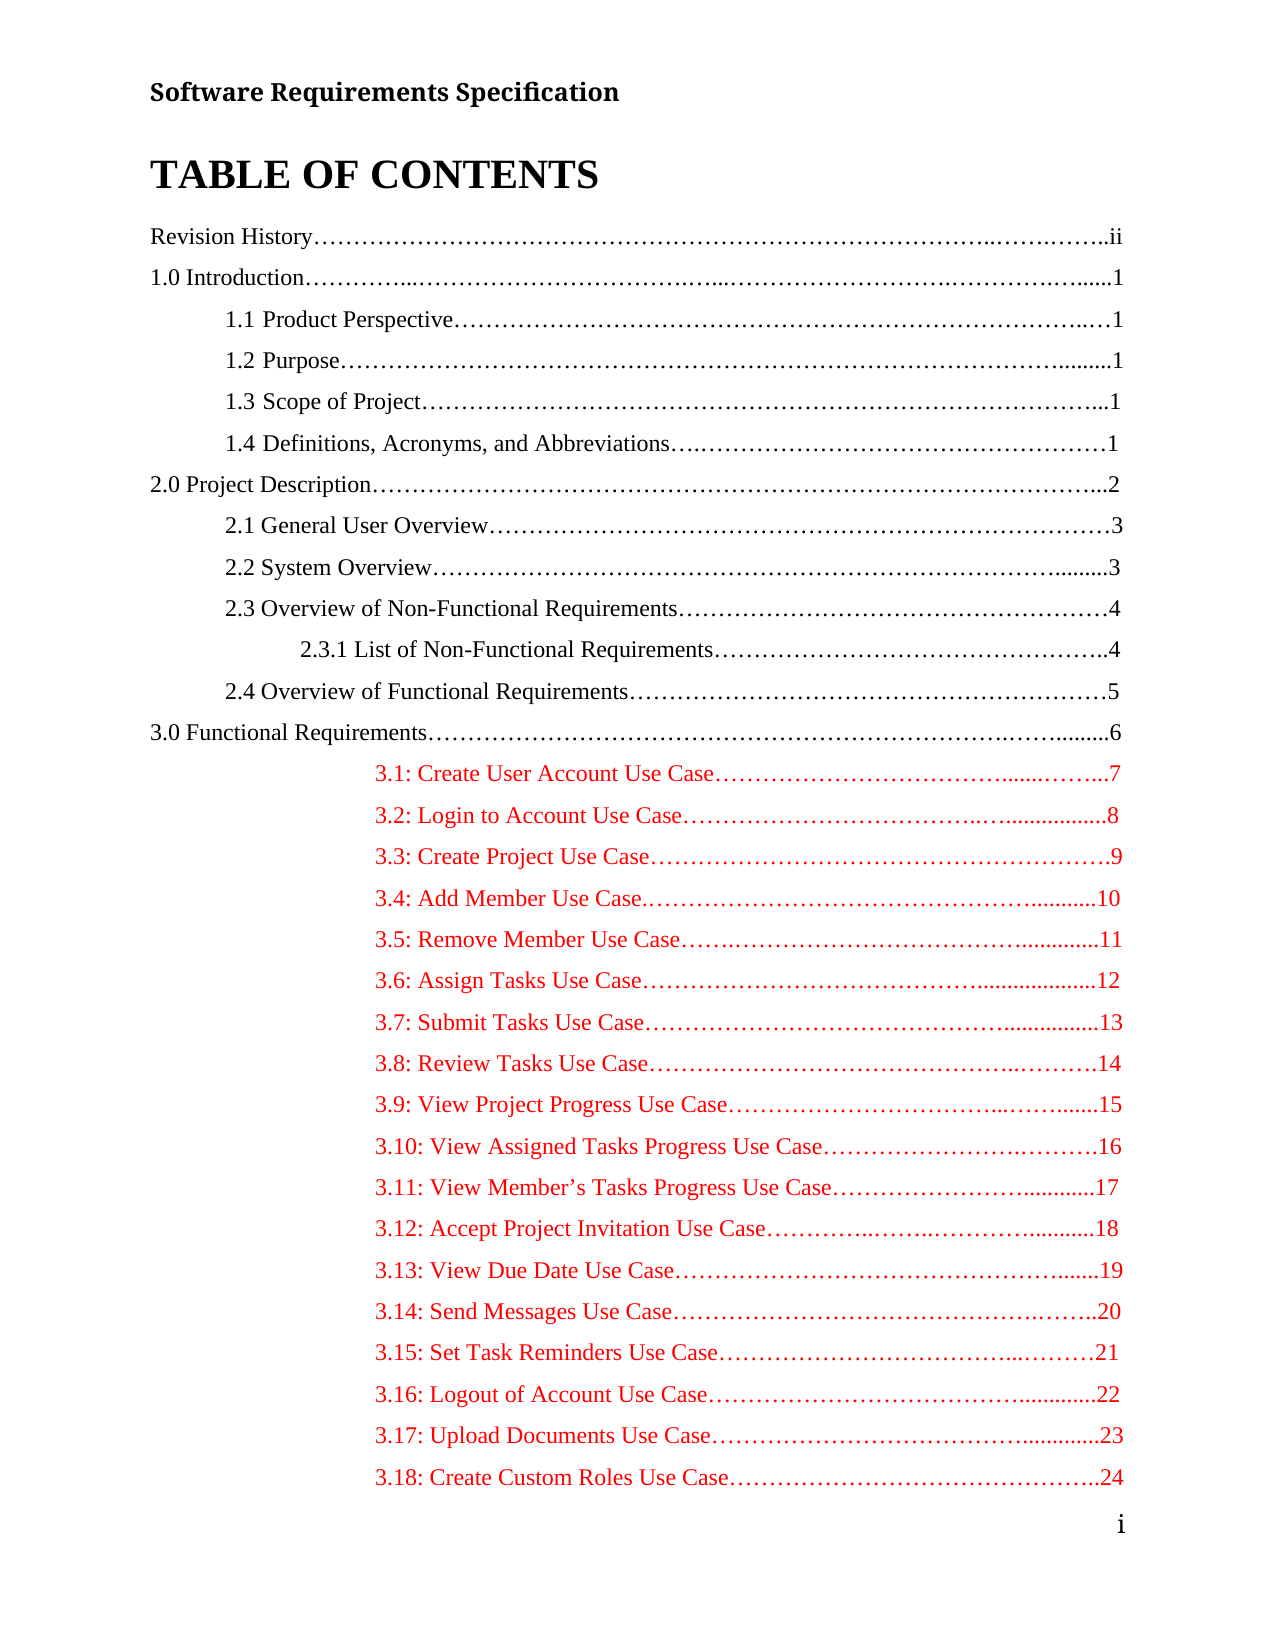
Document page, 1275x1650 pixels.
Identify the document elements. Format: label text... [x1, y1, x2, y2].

text 3.10: View Assigned Tasks Progress Use Case…………………….……….16 [150, 1132, 1125, 1159]
text 3.9: View Project Progress Use Case……………………………...…….......15 [150, 1090, 1125, 1118]
text 3.4: Add Member Use Case.…………………………………………...........10 [150, 883, 1125, 911]
text TABLE OF CONTENTS [150, 150, 1125, 198]
text 1.0 Introduction…………...…………………………….…...……………………….………….…......1 [150, 263, 1125, 291]
text 2.4 Overview of Functional Requirements……………………………………………………5 [150, 677, 1125, 704]
text 3.15: Set Task Reminders Use Case………………………………...………21 [150, 1338, 1125, 1366]
text 3.2: Login to Account Use Case………………………………..….................8 [150, 801, 1125, 828]
text 3.8: Review Tasks Use Case………………………………………..……….14 [150, 1049, 1125, 1077]
text 3.14: Send Messages Use Case……………………………………….……..20 [150, 1297, 1125, 1325]
text 3.6: Assign Tasks Use Case……………………………………....................12 [150, 966, 1125, 994]
list Scope of Project…………………………………………………………………………...1 [225, 387, 1125, 415]
list Product Perspective……………………………………………………………………..…1 [225, 304, 1125, 332]
text 3.11: View Member’s Tasks Progress Use Case……………………............17 [150, 1173, 1125, 1201]
text 2.2 System Overview…………………………………………………………………….........3 [150, 553, 1125, 580]
text 3.5: Remove Member Use Case…….……………………………….............11 [150, 925, 1125, 952]
text 3.7: Submit Tasks Use Case………………………………………................13 [150, 1008, 1125, 1035]
text 2.1 General User Overview……………………………………………………………………3 [150, 511, 1125, 539]
text 3.1: Create User Account Use Case……………………………….......……...7 [150, 759, 1125, 787]
text 3.0 Functional Requirements……………………………………………………………….…….........6 [150, 718, 1125, 746]
text 2.0 Project Description………………………………………………………………………………...2 [150, 470, 1125, 498]
list Definitions, Acronyms, and Abbreviations….……………………………………………1 [225, 429, 1125, 456]
text 3.12: Accept Project Invitation Use Case…………..……..…………...........18 [300, 1214, 1125, 1242]
text 3.18: Create Custom Roles Use Case………………………………………..24 [150, 1462, 1125, 1490]
list Purpose……………………………………………………………………………….........1 [225, 346, 1125, 373]
text 2.3.1 List of Non-Functional Requirements…………………………………………..4 [150, 635, 1125, 663]
text 3.3: Create Project Use Case………………………………………………….9 [300, 842, 1125, 870]
text 3.17: Upload Documents Use Case………………………………….............23 [150, 1421, 1125, 1449]
text 2.3 Overview of Non-Functional Requirements………………………………………………4 [150, 594, 1125, 622]
text 3.13: View Due Date Use Case………………………………………….......19 [300, 1256, 1125, 1283]
text Revision History…………………………………………………………………………..…….……..ii [150, 222, 1125, 249]
text 3.16: Logout of Account Use Case………………………………….............22 [150, 1380, 1125, 1407]
